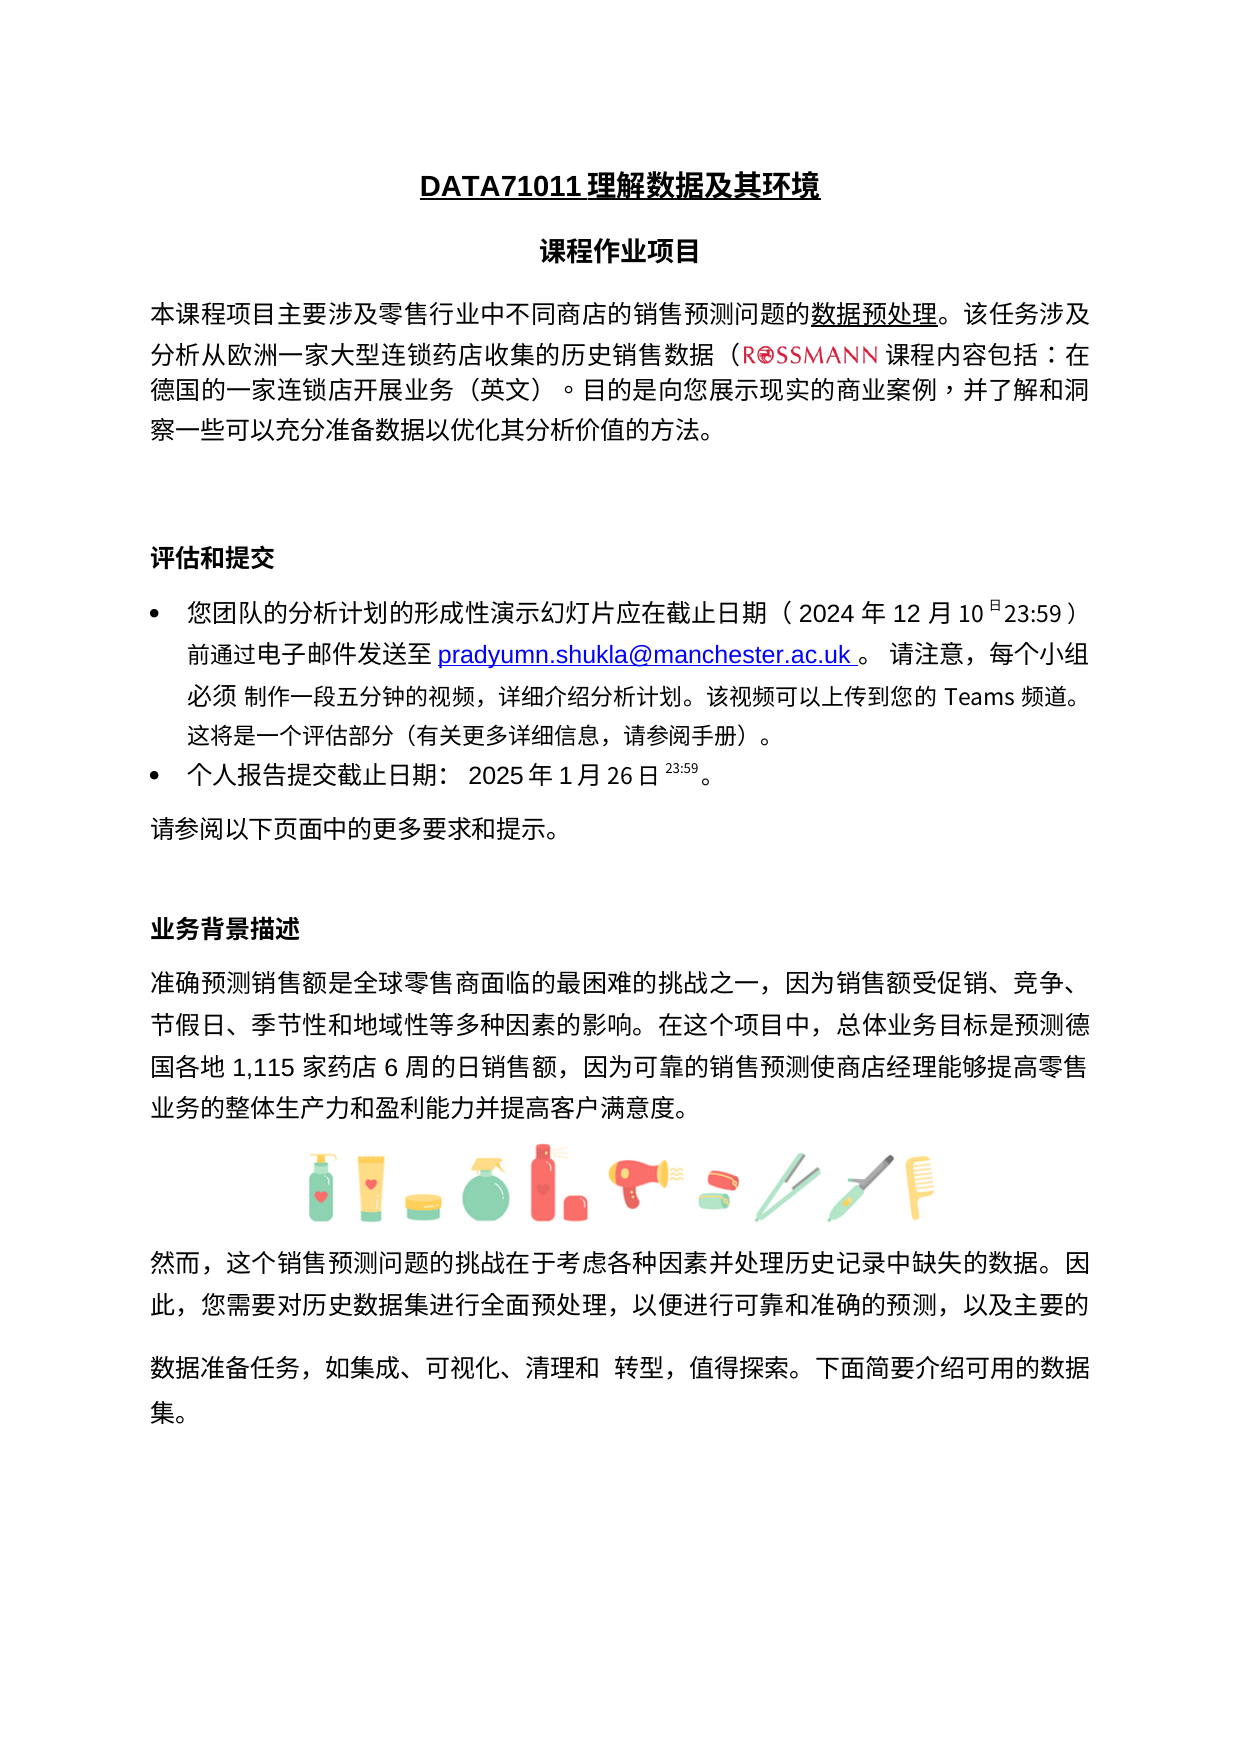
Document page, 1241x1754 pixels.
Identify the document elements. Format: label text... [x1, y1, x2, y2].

list 个人报告提交截止日期： 2025年1月26日23:59 。 [150, 756, 1090, 792]
picture [285, 1142, 956, 1228]
subtitle DATA71011理解数据及其环境 [150, 162, 1090, 205]
text 准确预测销售额是全球零售商面临的最困难的挑战之一，因为销售额受促销、竞争、节假日、季节性和地域性等多种因素的影响。在这个项目中，总体业务目标是预测德国各地 1,115 家药店 6 周的日销售额，因为可靠的销售预测使商店经理能够提高零售业务的整体生产力和盈利能力并提高客户满意度。 [150, 964, 1090, 1125]
list 评估和提交 [150, 539, 1090, 575]
picture [742, 345, 878, 365]
text 请参阅以下页面中的更多要求和提示。 [150, 810, 1090, 846]
text 然而，这个销售预测问题的挑战在于考虑各种因素并处理历史记录中缺失的数据。因此，您需要对历史数据集进行全面预处理，以便进行可靠和准确的预测，以及主要的数据准备任务，如集成、可视化、清理和 转型，值得探索。下面简要介绍可用的数据集。 [150, 1244, 1090, 1429]
list 业务背景描述 [150, 909, 1090, 946]
list 您团队的分析计划的形成性演示幻灯片应在截止日期（ 2024 年 12 月10日23:59 ）前通过电子邮件发送至pradyumn.shukla@manchester.ac.uk 。 请注意，每个小组必须 制作一段五分钟的视频，详细介绍分析计划。该视频可以上传到您的 Teams 频道。这将是一个评估部分（有关更多详细信息，请参阅手册）。 [150, 593, 1090, 751]
subtitle 课程作业项目 [150, 230, 1090, 269]
text 本课程项目主要涉及零售行业中不同商店的销售预测问题的数据预处理。该任务涉及分析从欧洲一家大型连锁药店收集的历史销售数据（ 课程内容包括：在德国的一家连锁店开展业务（英文）。目的是向您展示现实的商业案例，并了解和洞察一些可以充分准备数据以优化其分析价值的方法。 [150, 294, 1090, 447]
